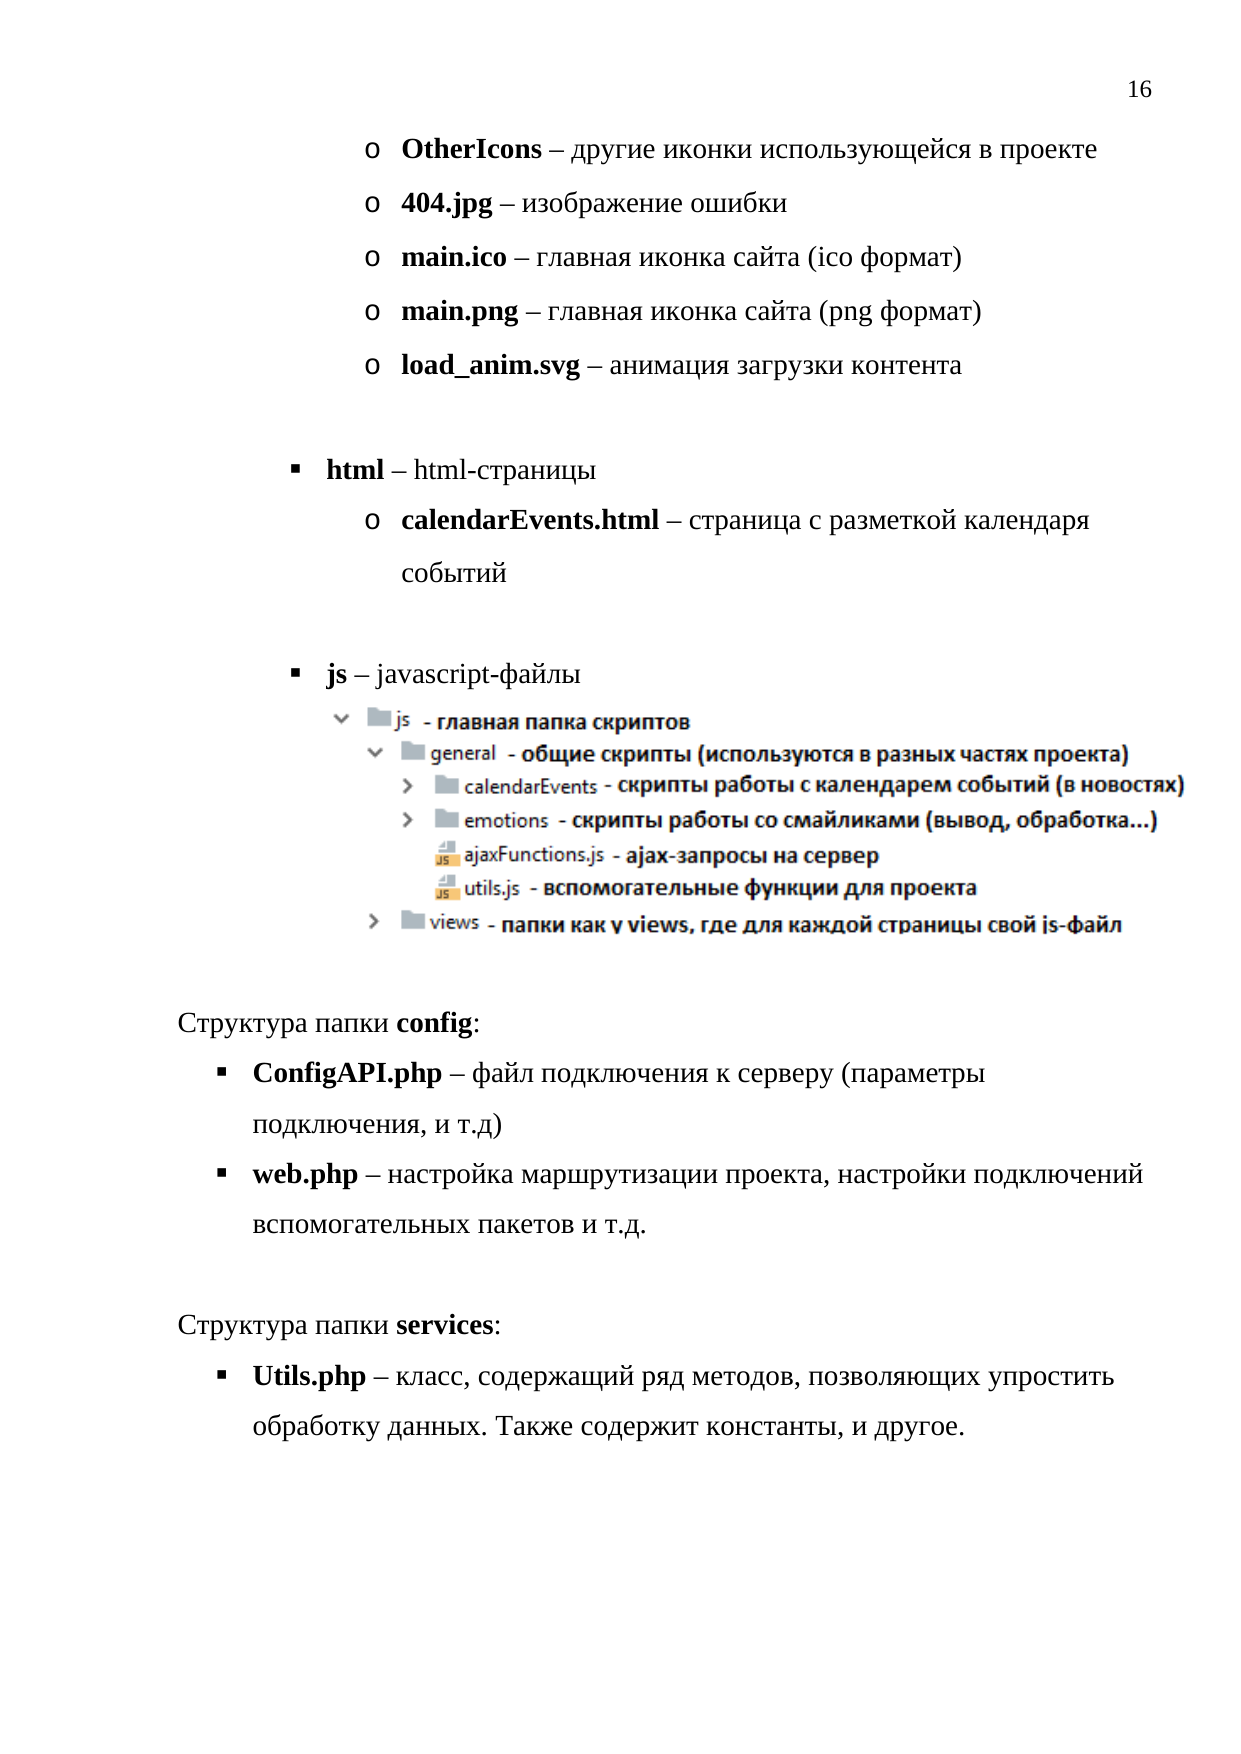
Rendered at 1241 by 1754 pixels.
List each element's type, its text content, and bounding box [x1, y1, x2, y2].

list html – html-страницы [288, 452, 1152, 486]
list web.php – настройка маршрутизации проекта, настройки подключений вспомогательных пакетов и т.д. [215, 1156, 1152, 1240]
list main.ico – главная иконка сайта (ico формат) [363, 239, 1152, 275]
text Структура папки config: [177, 1005, 1152, 1039]
list js – javascript-файлы [288, 656, 1152, 689]
list calendarEvents.html – страница с разметкой календаря событий [363, 502, 1152, 589]
list ConfigAPI.php – файл подключения к серверу (параметры подключения, и т.д) [215, 1056, 1152, 1139]
list OtherIcons – другие иконки использующейся в проекте [363, 131, 1152, 167]
picture [324, 706, 1204, 941]
list Utils.php – класс, содержащий ряд методов, позволяющих упростить обработку данных. Также содержит константы, и другое. [215, 1358, 1152, 1442]
list main.png – главная иконка сайта (png формат) [363, 293, 1152, 329]
list load_anim.svg – анимация загрузки контента [363, 347, 1152, 383]
list 404.jpg – изображение ошибки [363, 185, 1152, 221]
text Структура папки services: [177, 1307, 1152, 1341]
